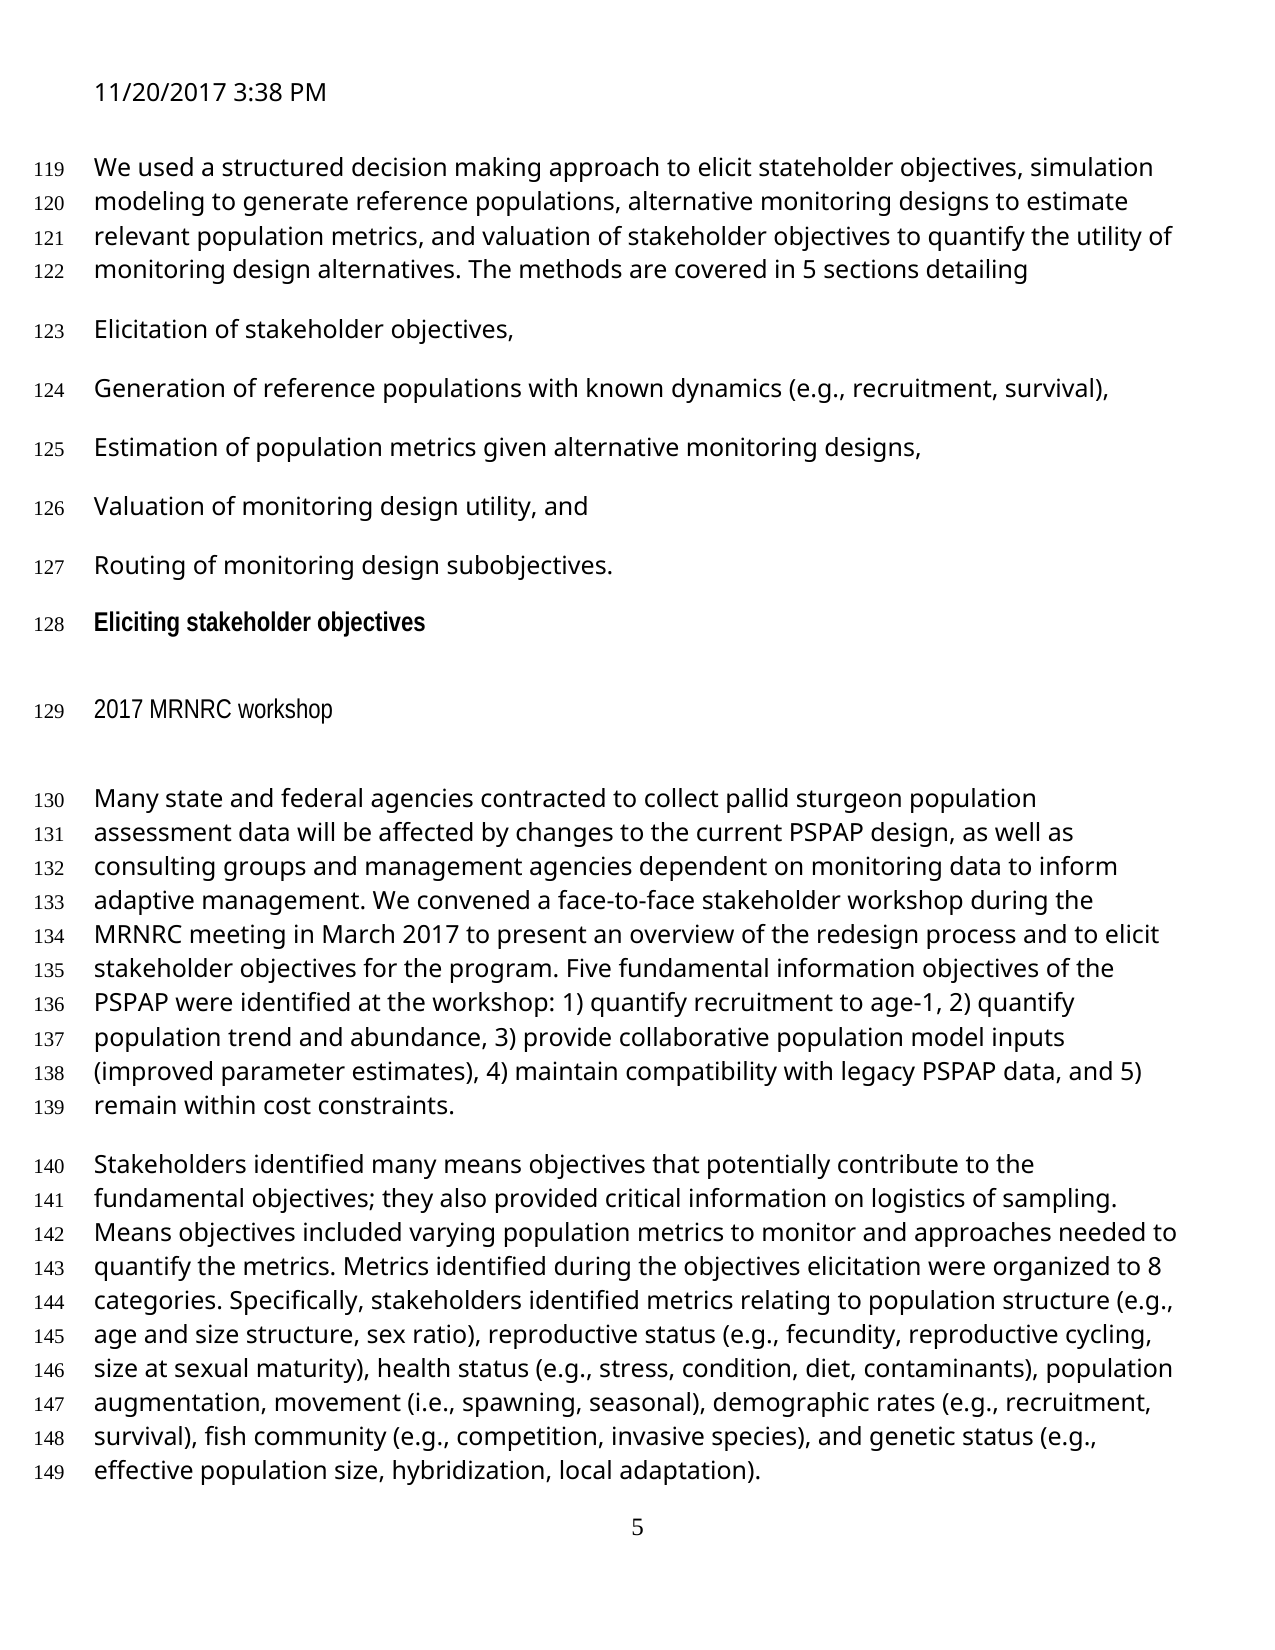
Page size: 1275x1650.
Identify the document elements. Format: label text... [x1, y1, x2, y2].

text We used a structured decision making approach to elicit stateholder objectives, simulation modeling to generate reference populations, alternative monitoring designs to estimate relevant population metrics, and valuation of stakeholder objectives to quantify the utility of monitoring design alternatives. The methods are covered in 5 sections detailing [94, 150, 1181, 286]
text Stakeholders identified many means objectives that potentially contribute to the fundamental objectives; they also provided critical information on logistics of sampling. Means objectives included varying population metrics to monitor and approaches needed to quantify the metrics. Metrics identified during the objectives elicitation were organized to 8 categories. Specifically, stakeholders identified metrics relating to population structure (e.g., age and size structure, sex ratio), reproductive status (e.g., fecundity, reproductive cycling, size at sexual maturity), health status (e.g., stress, condition, diet, contaminants), population augmentation, movement (i.e., spawning, seasonal), demographic rates (e.g., recruitment, survival), fish community (e.g., competition, invasive species), and genetic status (e.g., effective population size, hybridization, local adaptation). [94, 1146, 1181, 1487]
subtitle 2017 MRNRC workshop [94, 694, 1181, 725]
subtitle Eliciting stakeholder objectives [94, 607, 1181, 638]
